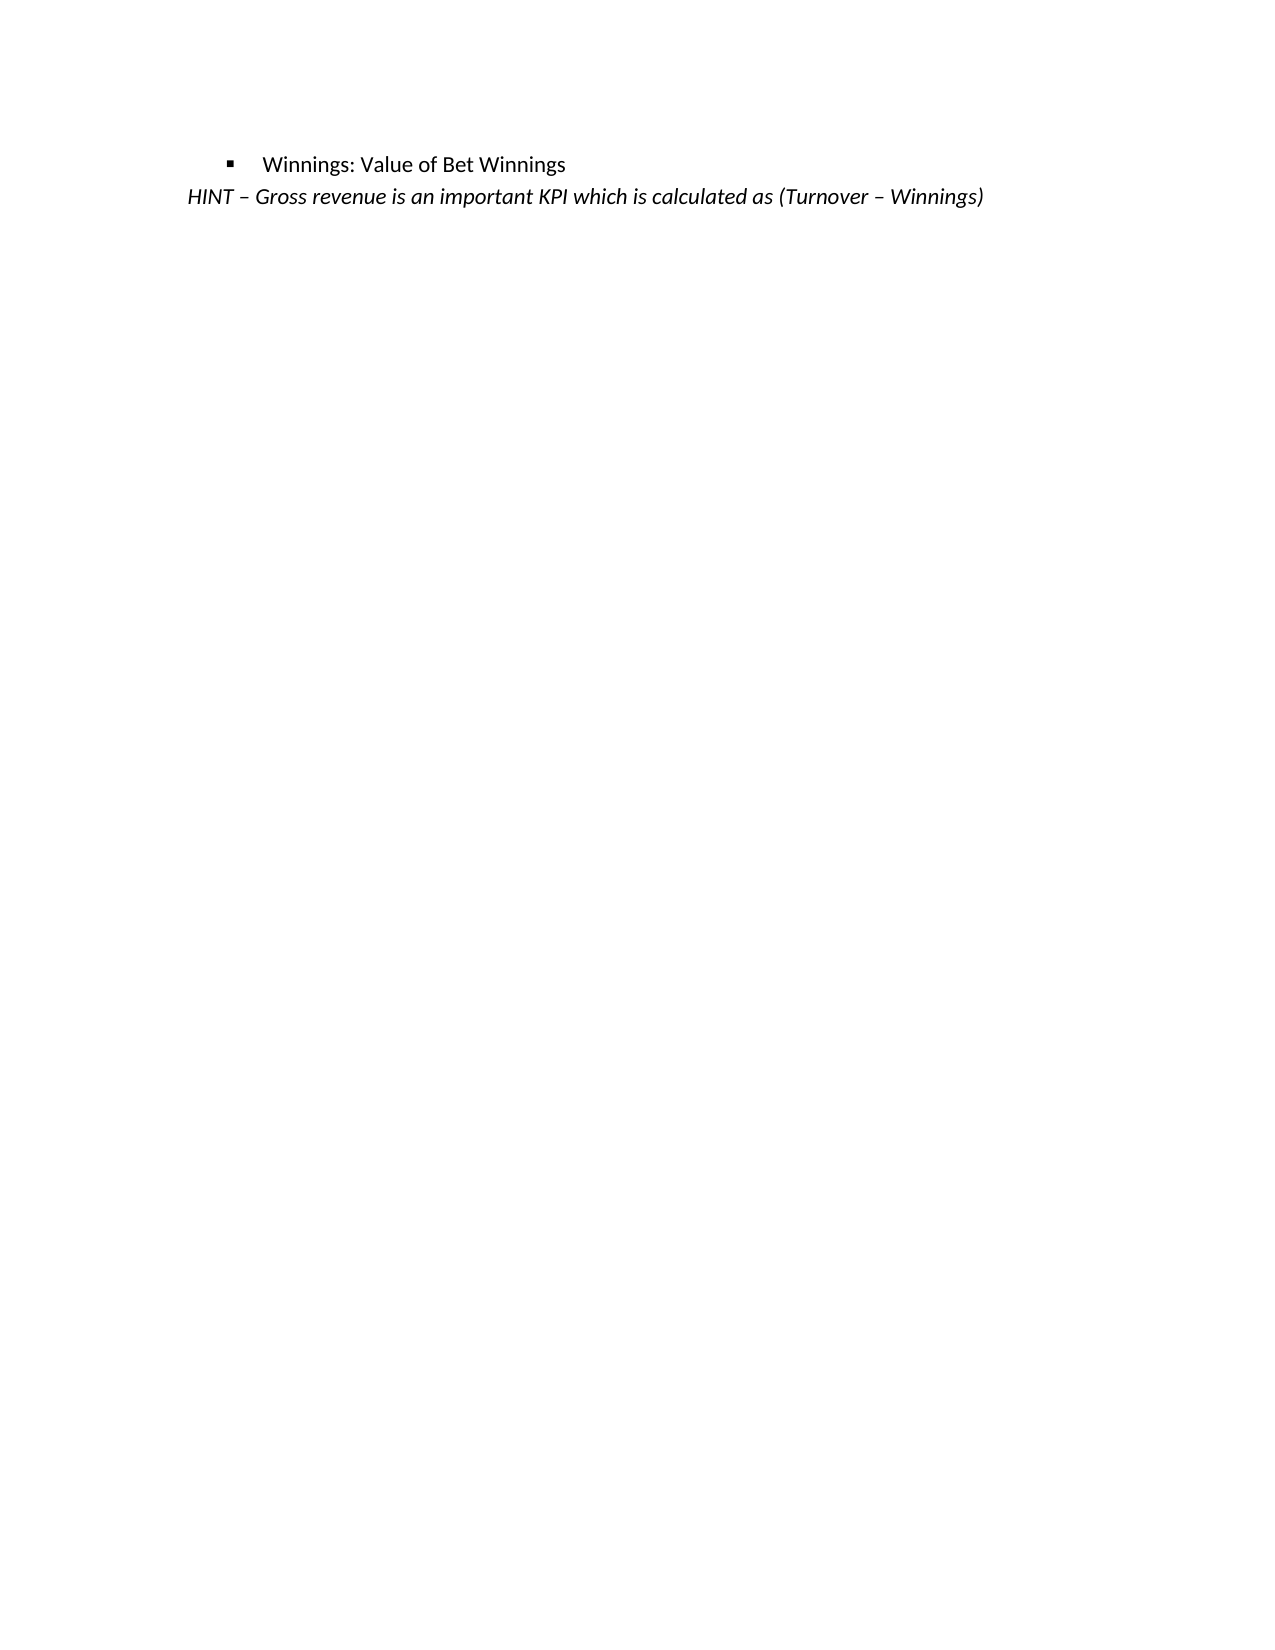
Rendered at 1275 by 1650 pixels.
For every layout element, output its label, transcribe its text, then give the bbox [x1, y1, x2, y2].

list Winnings: Value of Bet Winnings [225, 150, 1087, 178]
text HINT – Gross revenue is an important KPI which is calculated as (Turnover – Winnings) [187, 182, 1087, 210]
